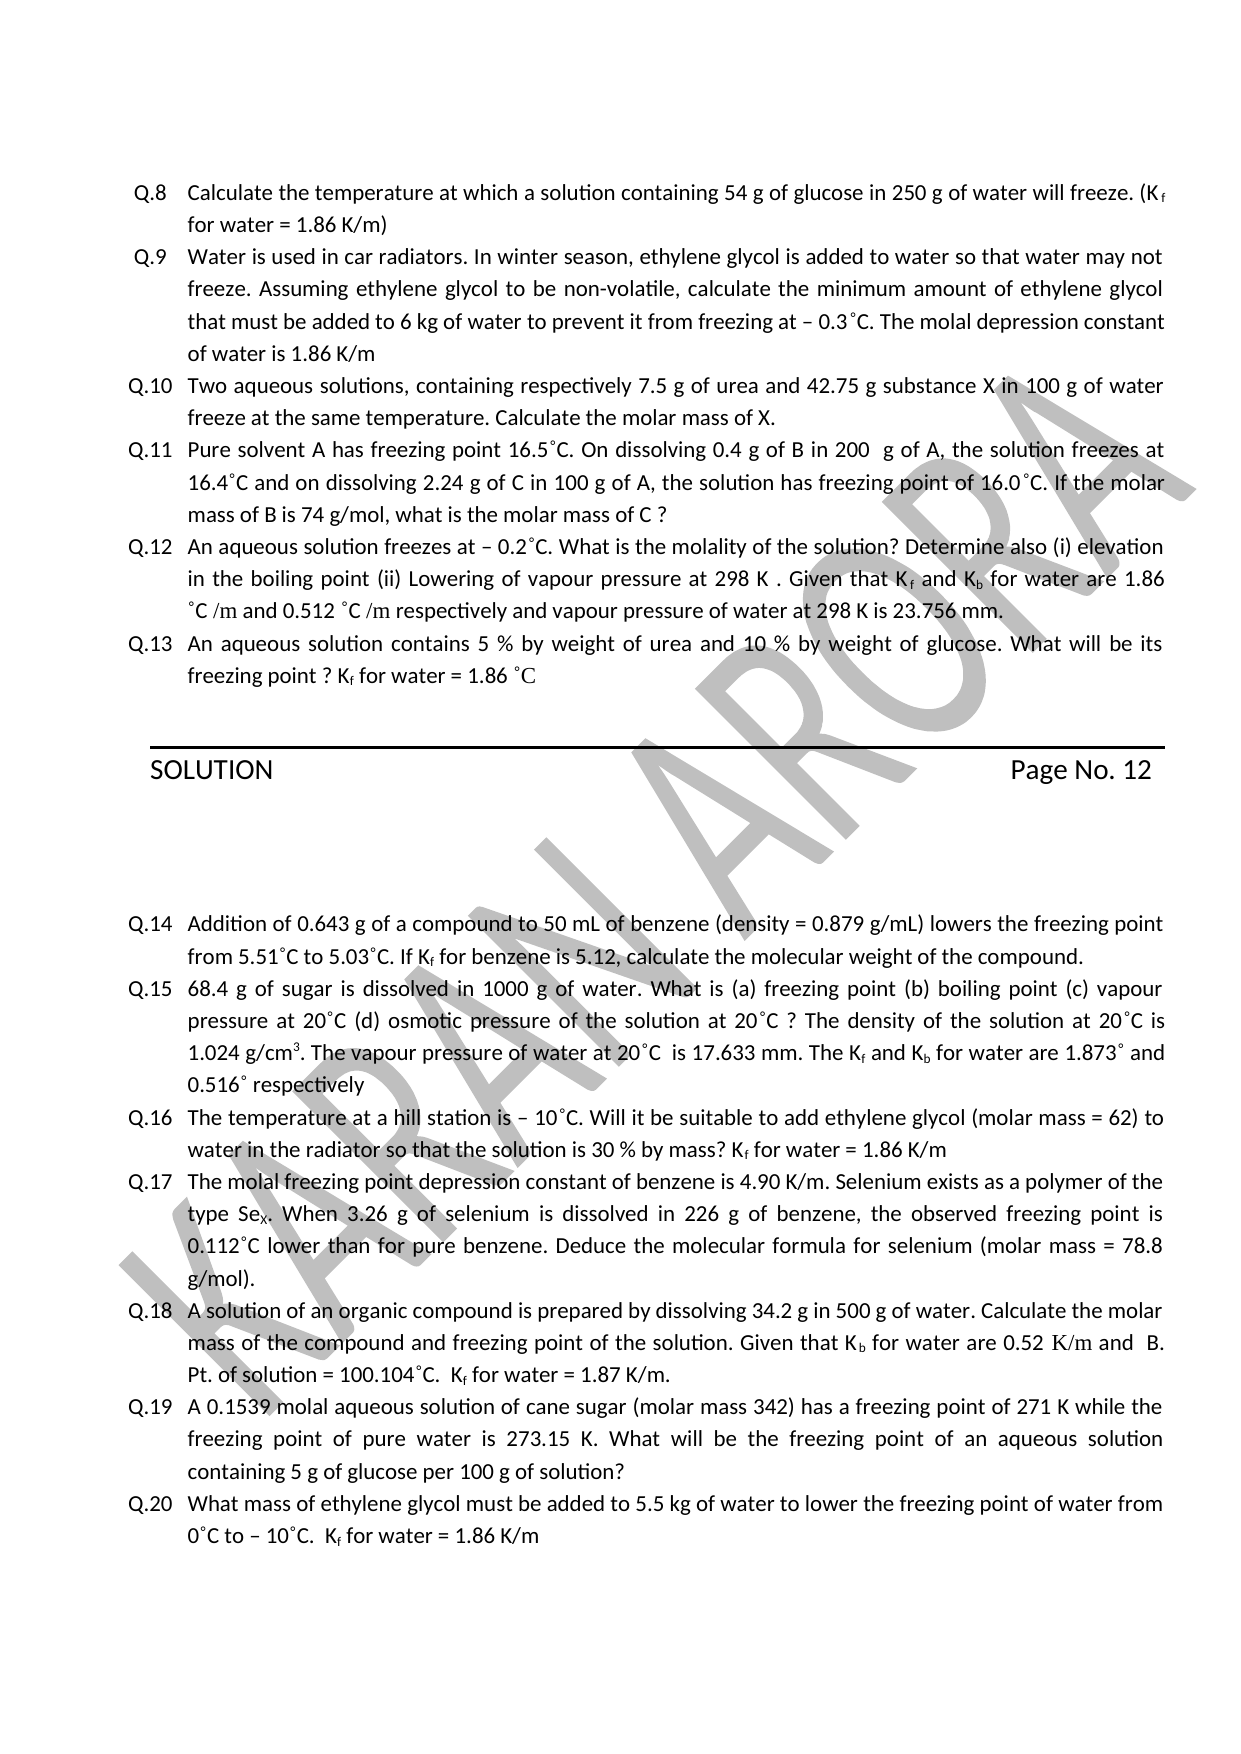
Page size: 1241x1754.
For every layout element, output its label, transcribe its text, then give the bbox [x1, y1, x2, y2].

text SOLUTION Page No. 12 [150, 749, 1165, 787]
list Pure solvent A has freezing point 16.5˚C. On dissolving 0.4 g of B in 200 g of A, the solution freezes at 16.4˚C and on dissolving 2.24 g of C in 100 g of A, the solution has freezing point of 16.0˚C. If the molar mass of B is 74 g/mol, what is the molar mass of C ? [150, 436, 1165, 528]
list The temperature at a hill station is – 10˚C. Will it be suitable to add ethylene glycol (molar mass = 62) to water in the radiator so that the solution is 30 % by mass? Kf for water = 1.86 K/m [150, 1103, 1165, 1163]
list Calculate the temperature at which a solution containing 54 g of glucose in 250 g of water will freeze. (Kf for water = 1.86 K/m) [150, 178, 1165, 238]
list 68.4 g of sugar is dissolved in 1000 g of water. What is (a) freezing point (b) boiling point (c) vapour pressure at 20˚C (d) osmotic pressure of the solution at 20˚C ? The density of the solution at 20˚C is 1.024 g/cm3. The vapour pressure of water at 20˚C is 17.633 mm. The Kf and Kb for water are 1.873˚ and 0.516˚ respectively [150, 974, 1165, 1098]
list Water is used in car radiators. In winter season, ethylene glycol is added to water so that water may not freeze. Assuming ethylene glycol to be non-volatile, calculate the minimum amount of ethylene glycol that must be added to 6 kg of water to prevent it from freezing at – 0.3˚C. The molal depression constant of water is 1.86 K/m [150, 242, 1165, 367]
list The molal freezing point depression constant of benzene is 4.90 K/m. Selenium exists as a polymer of the type SeX. When 3.26 g of selenium is dissolved in 226 g of benzene, the observed freezing point is 0.112˚C lower than for pure benzene. Deduce the molecular formula for selenium (molar mass = 78.8 g/mol). [150, 1167, 1165, 1292]
list Two aqueous solutions, containing respectively 7.5 g of urea and 42.75 g substance X in 100 g of water freeze at the same temperature. Calculate the molar mass of X. [150, 371, 1165, 431]
list Addition of 0.643 g of a compound to 50 mL of benzene (density = 0.879 g/mL) lowers the freezing point from 5.51˚C to 5.03˚C. If Kf for benzene is 5.12, calculate the molecular weight of the compound. [150, 909, 1165, 970]
list An aqueous solution contains 5 % by weight of urea and 10 % by weight of glucose. What will be its freezing point ? Kf for water = 1.86 ˚C [150, 629, 1165, 689]
list An aqueous solution freezes at – 0.2˚C. What is the molality of the solution? Determine also (i) elevation in the boiling point (ii) Lowering of vapour pressure at 298 K . Given that Kf and Kb for water are 1.86 ˚C /m and 0.512 ˚C /m respectively and vapour pressure of water at 298 K is 23.756 mm. [150, 532, 1165, 624]
list What mass of ethylene glycol must be added to 5.5 kg of water to lower the freezing point of water from 0˚C to – 10˚C. Kf for water = 1.86 K/m [150, 1489, 1165, 1549]
